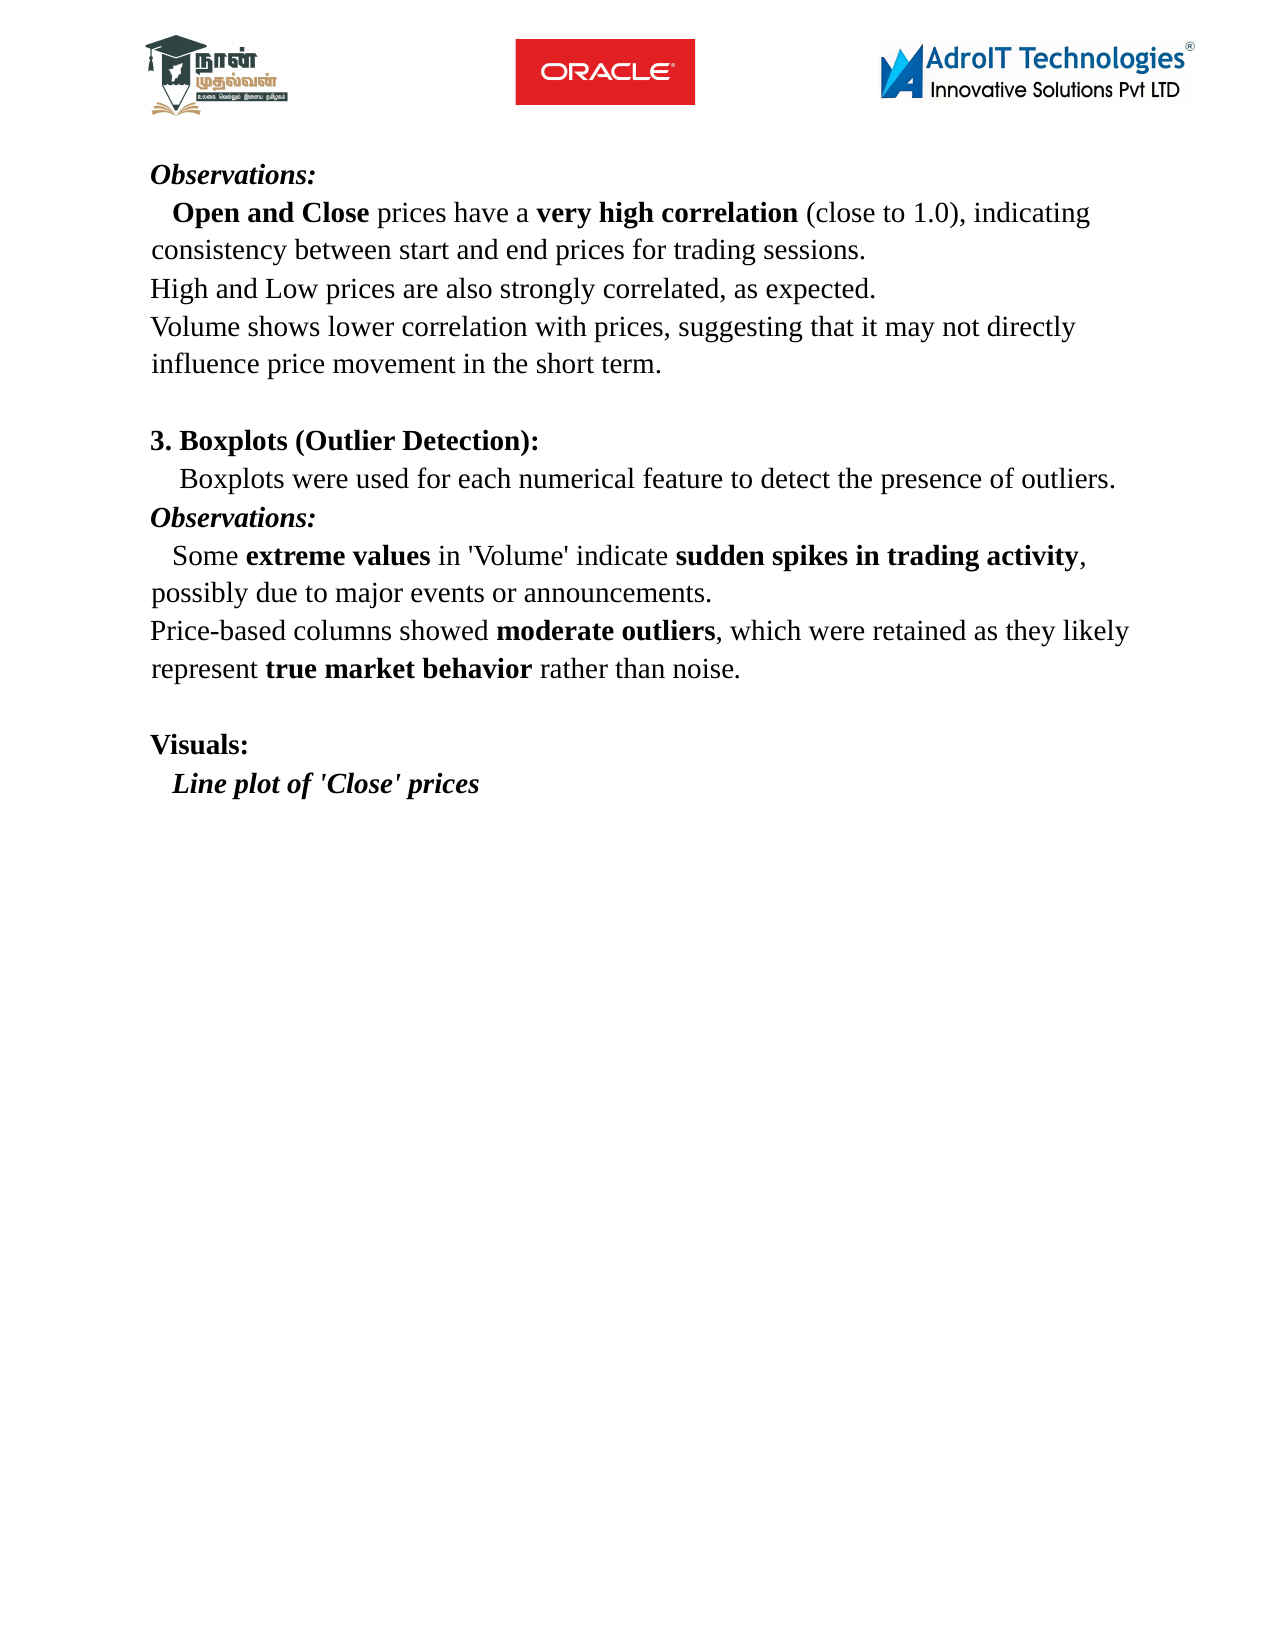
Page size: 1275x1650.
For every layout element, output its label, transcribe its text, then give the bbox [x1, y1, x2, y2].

text Boxplots were used for each numerical feature to detect the presence of outliers. [150, 461, 1132, 495]
text Observations: [150, 500, 1132, 533]
picture [140, 31, 290, 119]
picture [878, 39, 1197, 105]
text High and Low prices are also strongly correlated, as expected. [150, 271, 1132, 304]
text Volume shows lower correlation with prices, suggesting that it may not directly influence price movement in the short term. [150, 309, 1132, 380]
text 3. Boxplots (Outlier Detection): [150, 423, 1132, 457]
picture [515, 39, 696, 105]
text Observations: [150, 157, 1132, 191]
text Visuals: [150, 727, 1132, 761]
text Price-based columns showed moderate outliers, which were retained as they likely represent true market behavior rather than noise. [150, 613, 1132, 684]
text Line plot of 'Close' prices [150, 766, 1132, 799]
text Some extreme values in 'Volume' indicate sudden spikes in trading activity, possibly due to major events or announcements. [150, 538, 1132, 609]
text Open and Close prices have a very high correlation (close to 1.0), indicating consistency between start and end prices for trading sessions. [150, 195, 1132, 266]
